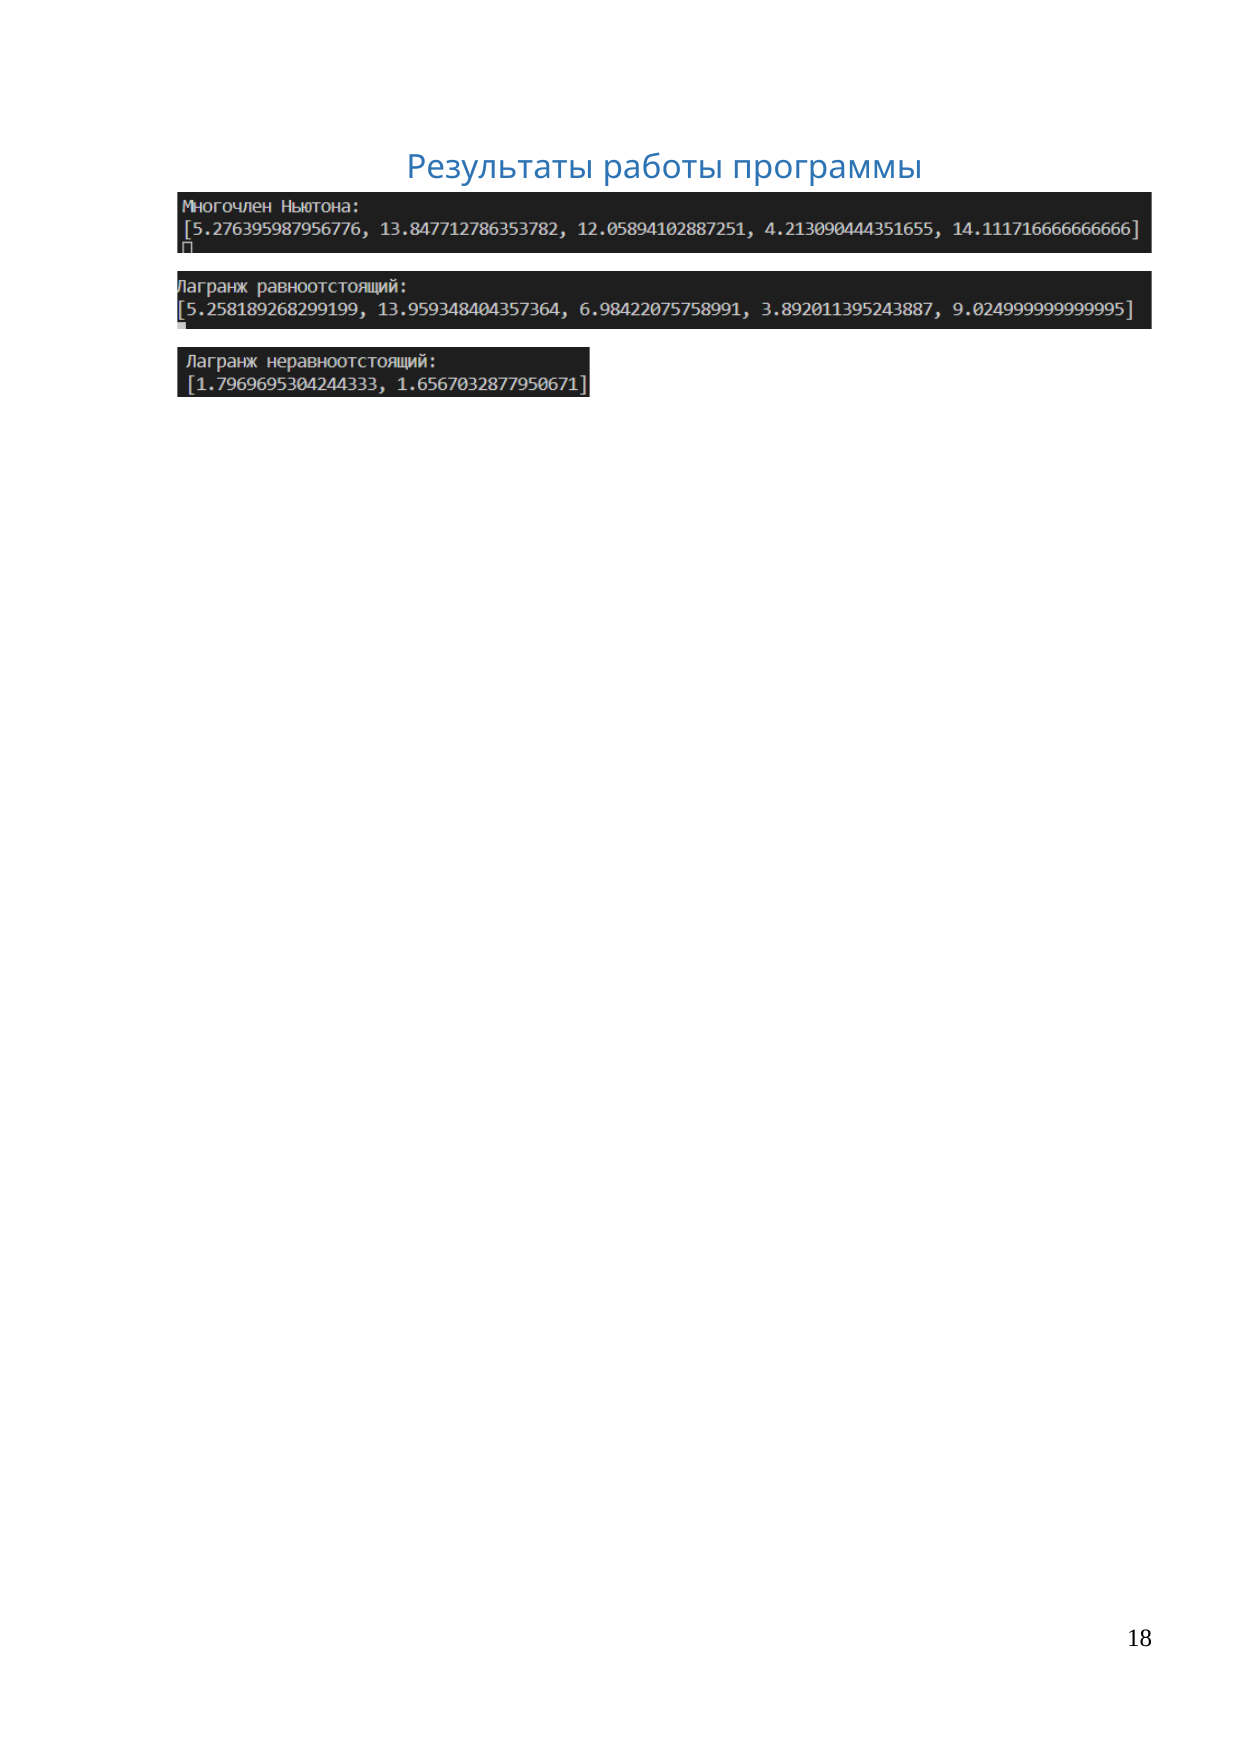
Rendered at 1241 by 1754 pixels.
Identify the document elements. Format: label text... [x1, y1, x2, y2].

subtitle Результаты работы программы [177, 143, 1152, 188]
picture [177, 347, 590, 397]
picture [177, 192, 1152, 253]
picture [177, 271, 1152, 329]
